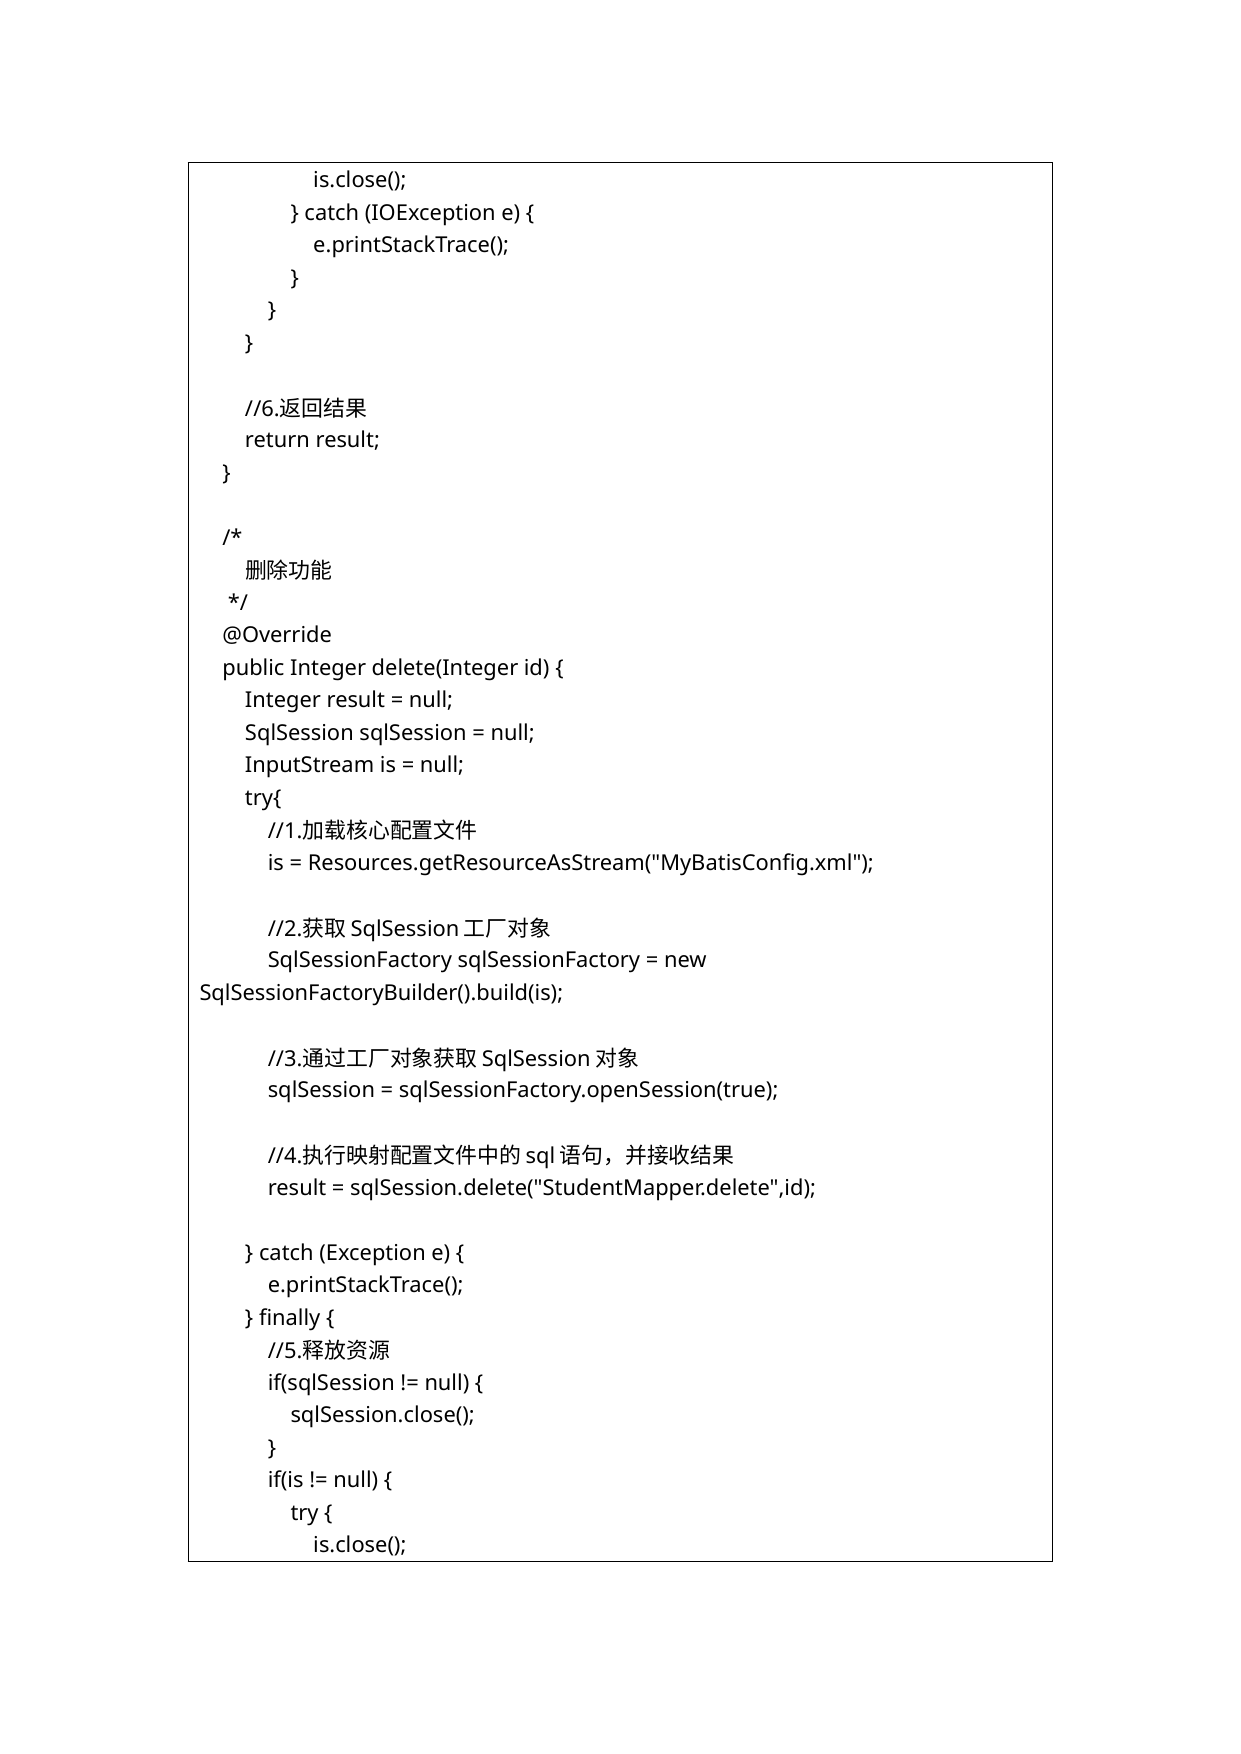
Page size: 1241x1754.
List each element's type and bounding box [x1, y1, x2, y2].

table_header [189, 163, 1052, 1561]
